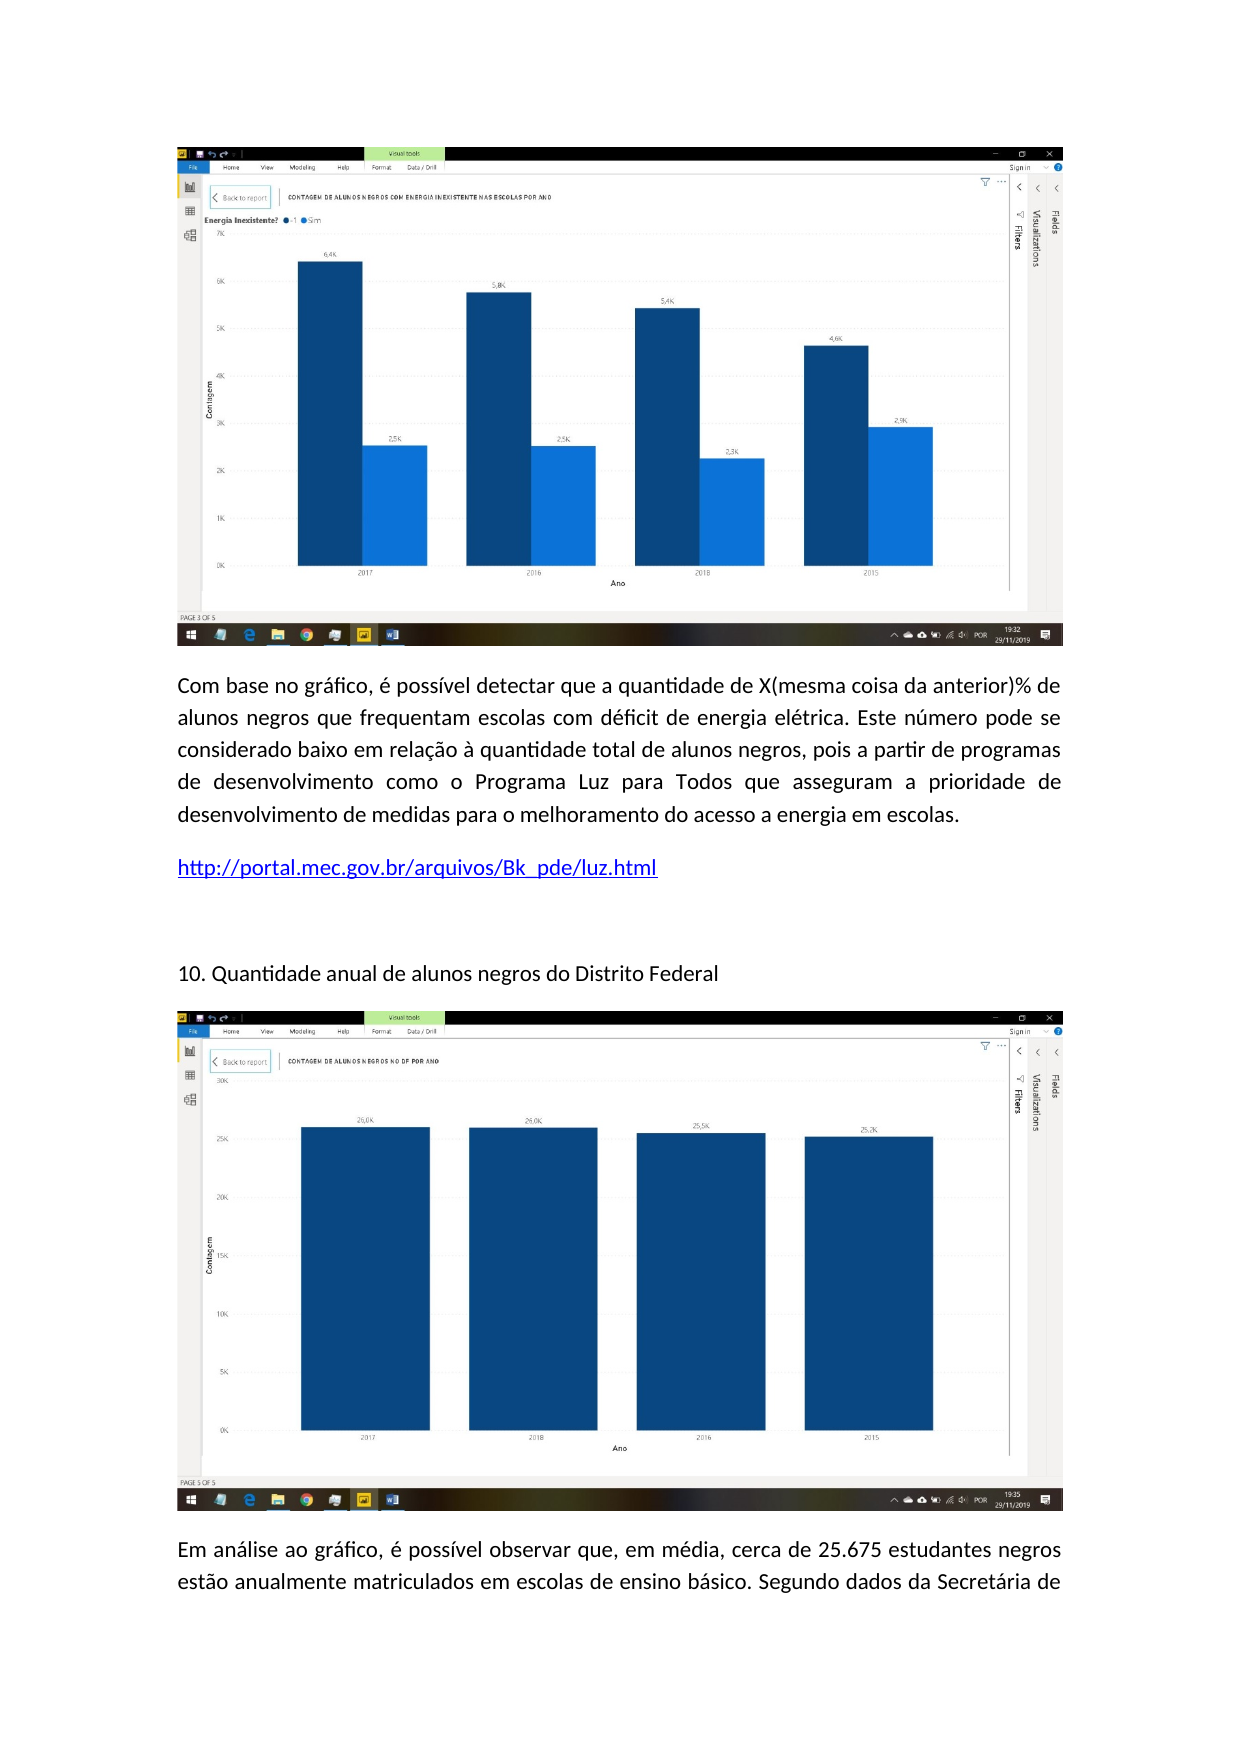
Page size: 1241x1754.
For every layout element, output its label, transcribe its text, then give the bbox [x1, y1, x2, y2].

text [177, 1535, 1063, 1595]
text Com base no gráfico, é possível detectar que a quantidade de X(mesma coisa da anterior)% de alunos negros que frequentam escolas com déficit de energia elétrica. Este número pode se considerado baixo em relação à quantidade total de alunos negros, pois a partir de programas de desenvolvimento como o Programa Luz para Todos que asseguram a prioridade de desenvolvimento de medidas para o melhoramento do acesso a energia em escolas. [177, 671, 1063, 828]
picture [177, 147, 1063, 646]
text 10. Quantidade anual de alunos negros do Distrito Federal [177, 959, 1063, 987]
picture [177, 1011, 1063, 1511]
text http://portal.mec.gov.br/arquivos/Bk_pde/luz.html [177, 853, 1063, 881]
